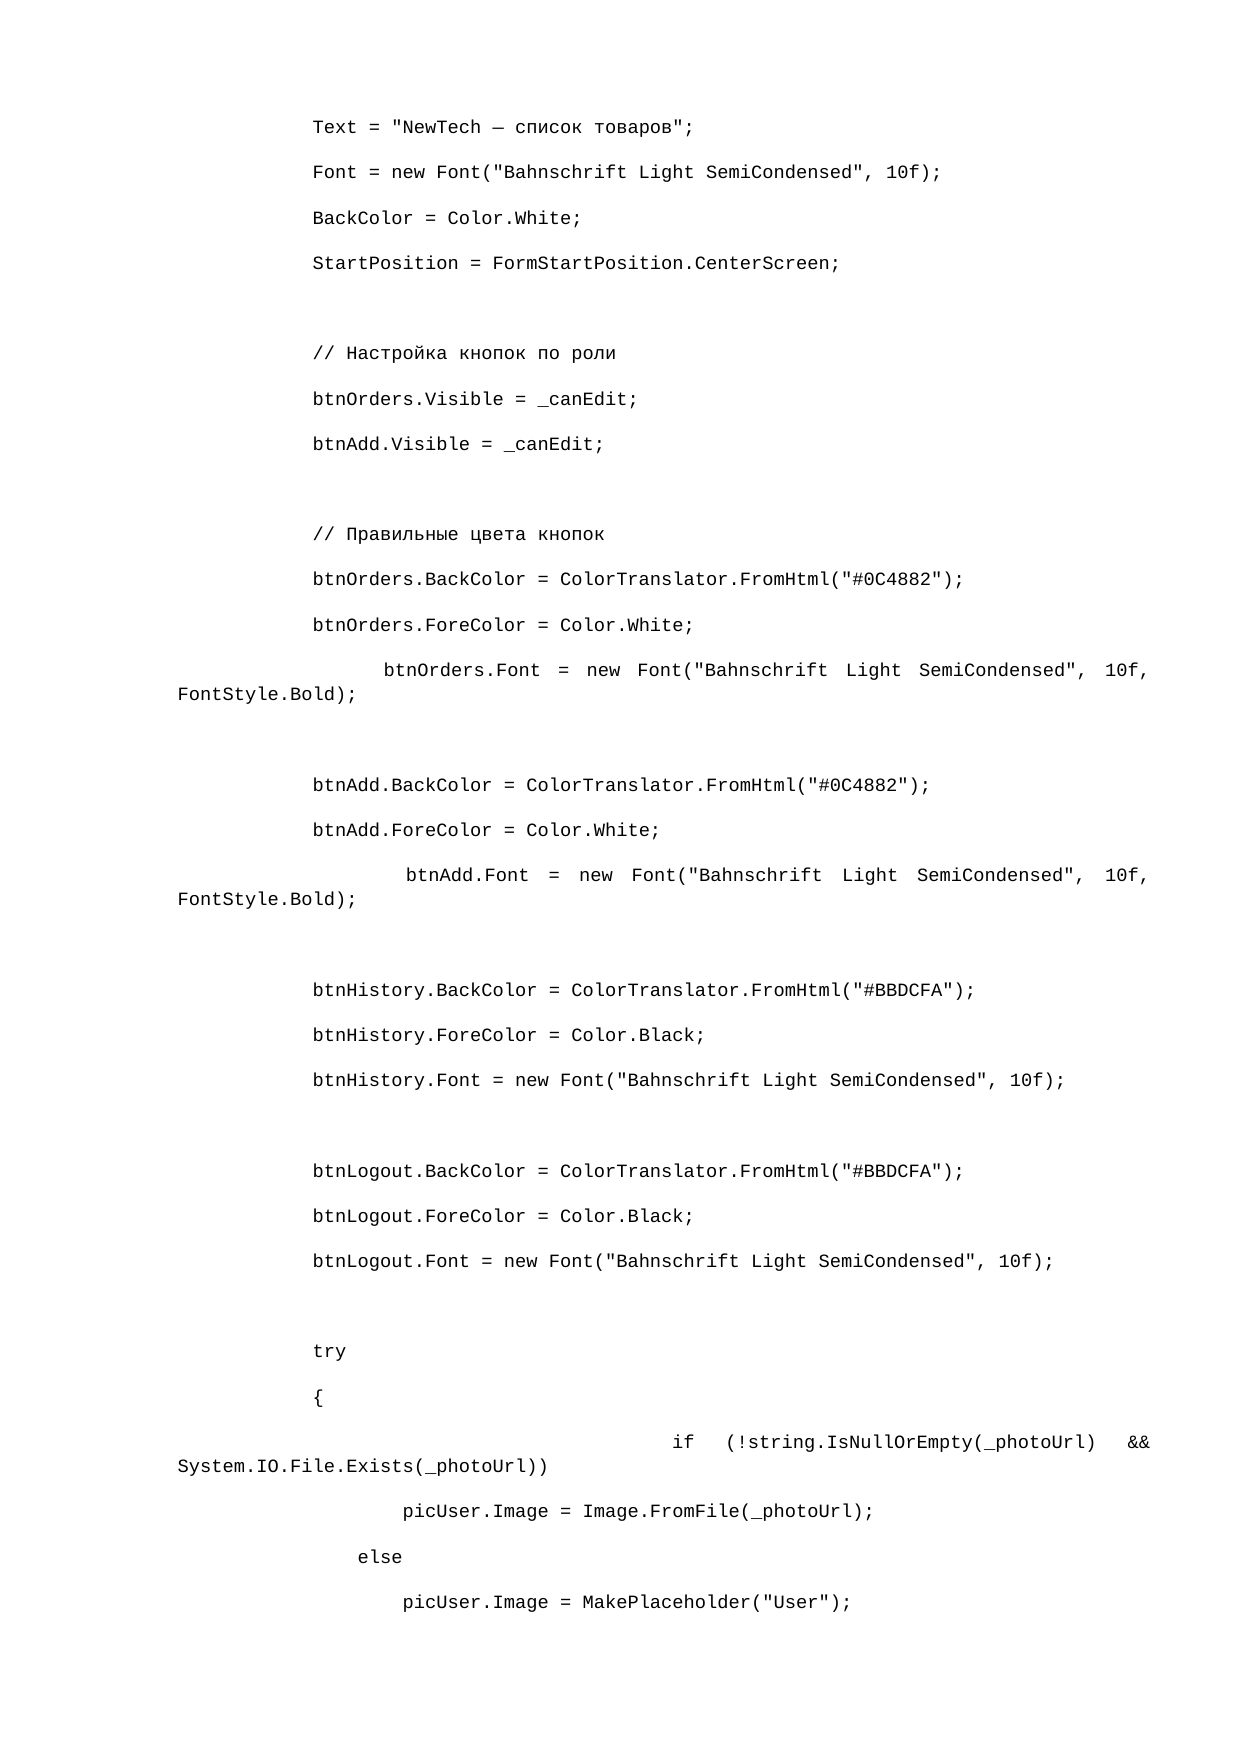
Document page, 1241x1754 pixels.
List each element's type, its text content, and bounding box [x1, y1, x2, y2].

text picUser.Image = Image.FromFile(_photoUrl); [177, 1502, 1152, 1523]
text btnLogout.Font = new Font("Bahnschrift Light SemiCondensed", 10f); [177, 1252, 1152, 1273]
text // Настройка кнопок по роли [177, 344, 1152, 365]
text else [177, 1547, 1152, 1569]
text btnAdd.Font = new Font("Bahnschrift Light SemiCondensed", 10f, FontStyle.Bold); [177, 866, 1152, 911]
text picUser.Image = MakePlaceholder("User"); [177, 1593, 1152, 1614]
text btnHistory.Font = new Font("Bahnschrift Light SemiCondensed", 10f); [177, 1071, 1152, 1092]
text btnAdd.BackColor = ColorTranslator.FromHtml("#0C4882"); [177, 775, 1152, 797]
text StartPosition = FormStartPosition.CenterScreen; [177, 254, 1152, 275]
text btnAdd.ForeColor = Color.White; [177, 821, 1152, 842]
text btnLogout.ForeColor = Color.Black; [177, 1207, 1152, 1228]
text btnLogout.BackColor = ColorTranslator.FromHtml("#BBDCFA"); [177, 1161, 1152, 1183]
text btnOrders.ForeColor = Color.White; [177, 615, 1152, 637]
text Font = new Font("Bahnschrift Light SemiCondensed", 10f); [177, 163, 1152, 184]
text btnHistory.BackColor = ColorTranslator.FromHtml("#BBDCFA"); [177, 981, 1152, 1002]
text btnOrders.BackColor = ColorTranslator.FromHtml("#0C4882"); [177, 570, 1152, 591]
text try [177, 1342, 1152, 1363]
text btnAdd.Visible = _canEdit; [177, 434, 1152, 456]
text { [177, 1387, 1152, 1409]
text btnOrders.Font = new Font("Bahnschrift Light SemiCondensed", 10f, FontStyle.Bold); [177, 661, 1152, 706]
text Text = "NewTech — список товаров"; [177, 118, 1152, 139]
text // Правильные цвета кнопок [177, 525, 1152, 546]
text if (!string.IsNullOrEmpty(_photoUrl) && System.IO.File.Exists(_photoUrl)) [177, 1433, 1152, 1478]
text BackColor = Color.White; [177, 208, 1152, 230]
text btnOrders.Visible = _canEdit; [177, 389, 1152, 411]
text btnHistory.ForeColor = Color.Black; [177, 1026, 1152, 1047]
